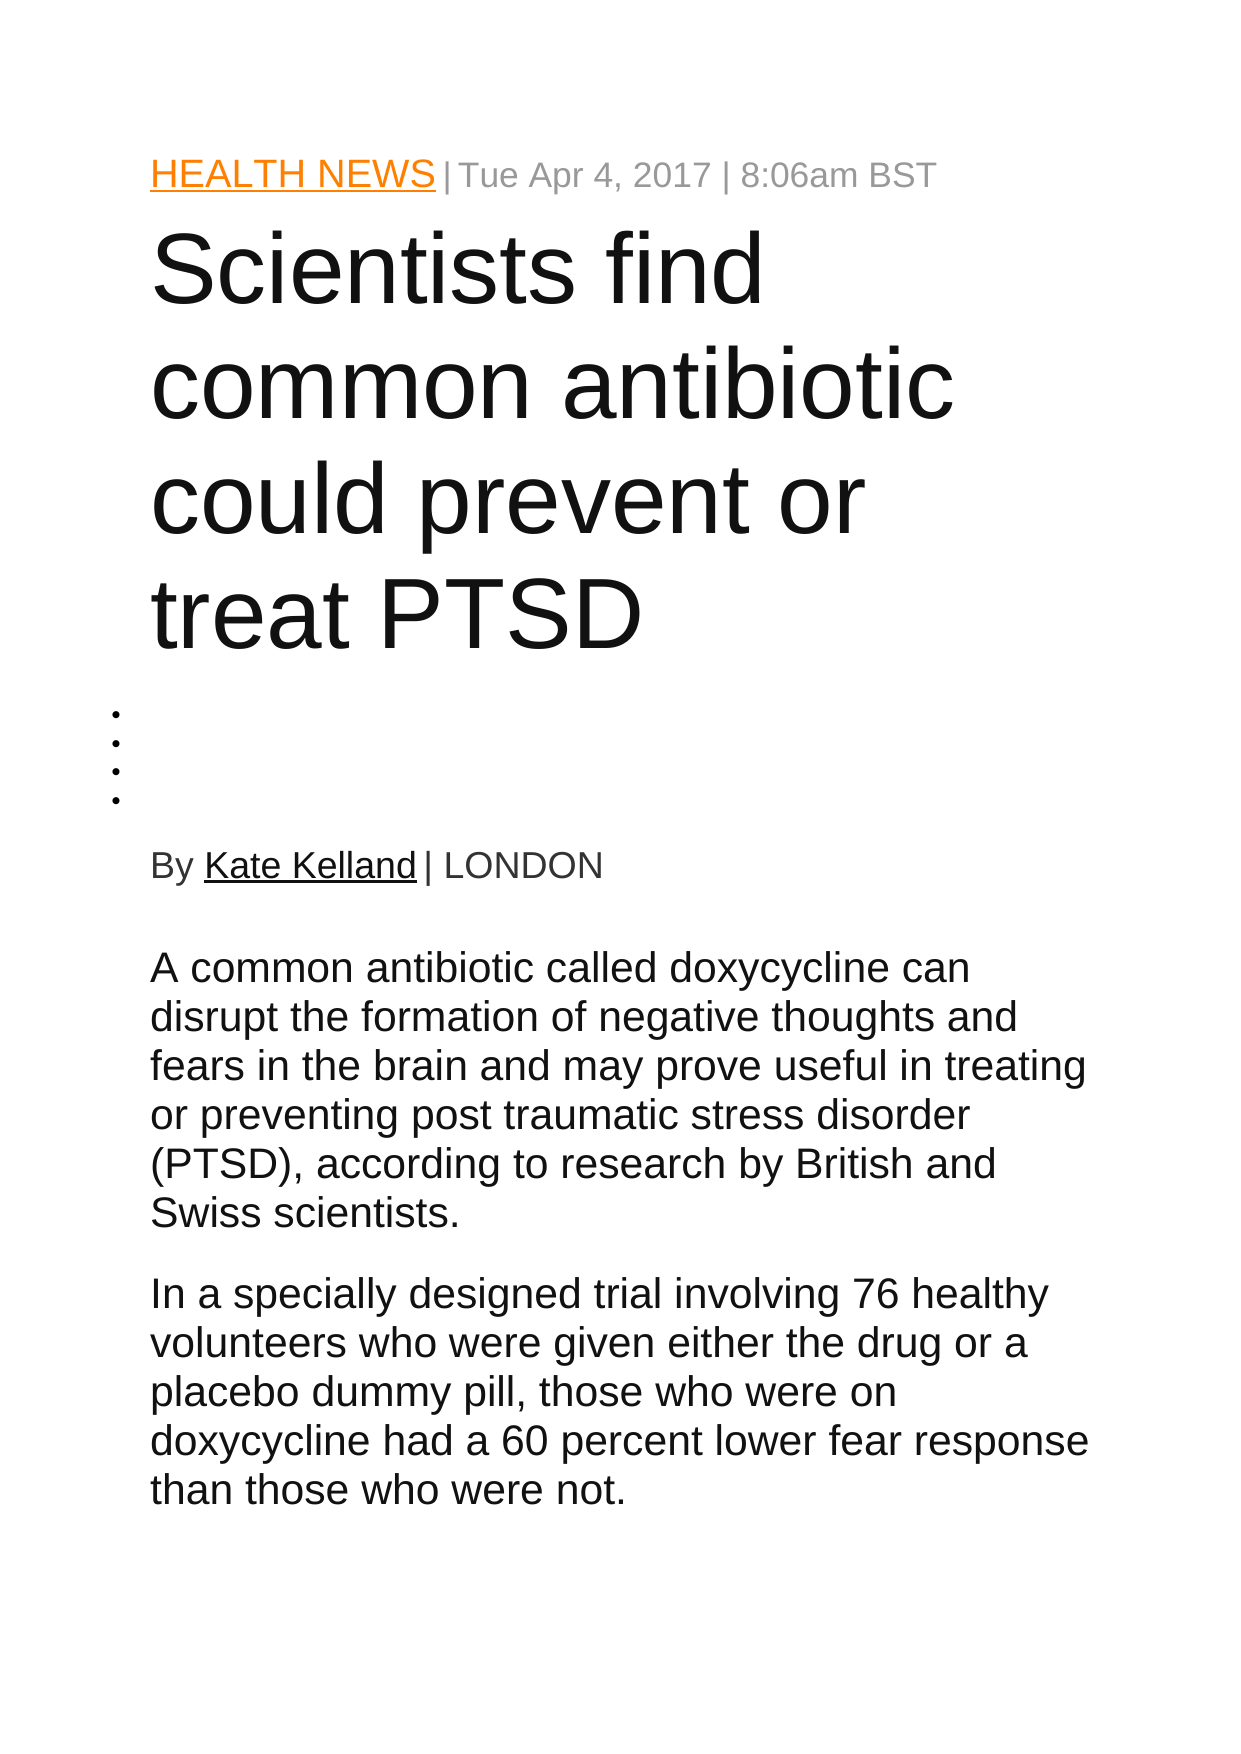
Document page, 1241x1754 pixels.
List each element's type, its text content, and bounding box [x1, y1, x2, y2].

text By Kate Kelland | LONDON [150, 843, 1090, 886]
text Scientists find common antibiotic could prevent or treat PTSD [150, 210, 1090, 670]
text In a specially designed trial involving 76 healthy volunteers who were given either the drug or a placebo dummy pill, those who were on doxycycline had a 60 percent lower fear response than those who were not. [150, 1268, 1090, 1513]
text HEALTH NEWS | Tue Apr 4, 2017 | 8:06am BST [150, 150, 1090, 196]
text A common antibiotic called doxycycline can disrupt the formation of negative thoughts and fears in the brain and may prove useful in treating or preventing post traumatic stress disorder (PTSD), according to research by British and Swiss scientists. [150, 942, 1090, 1237]
